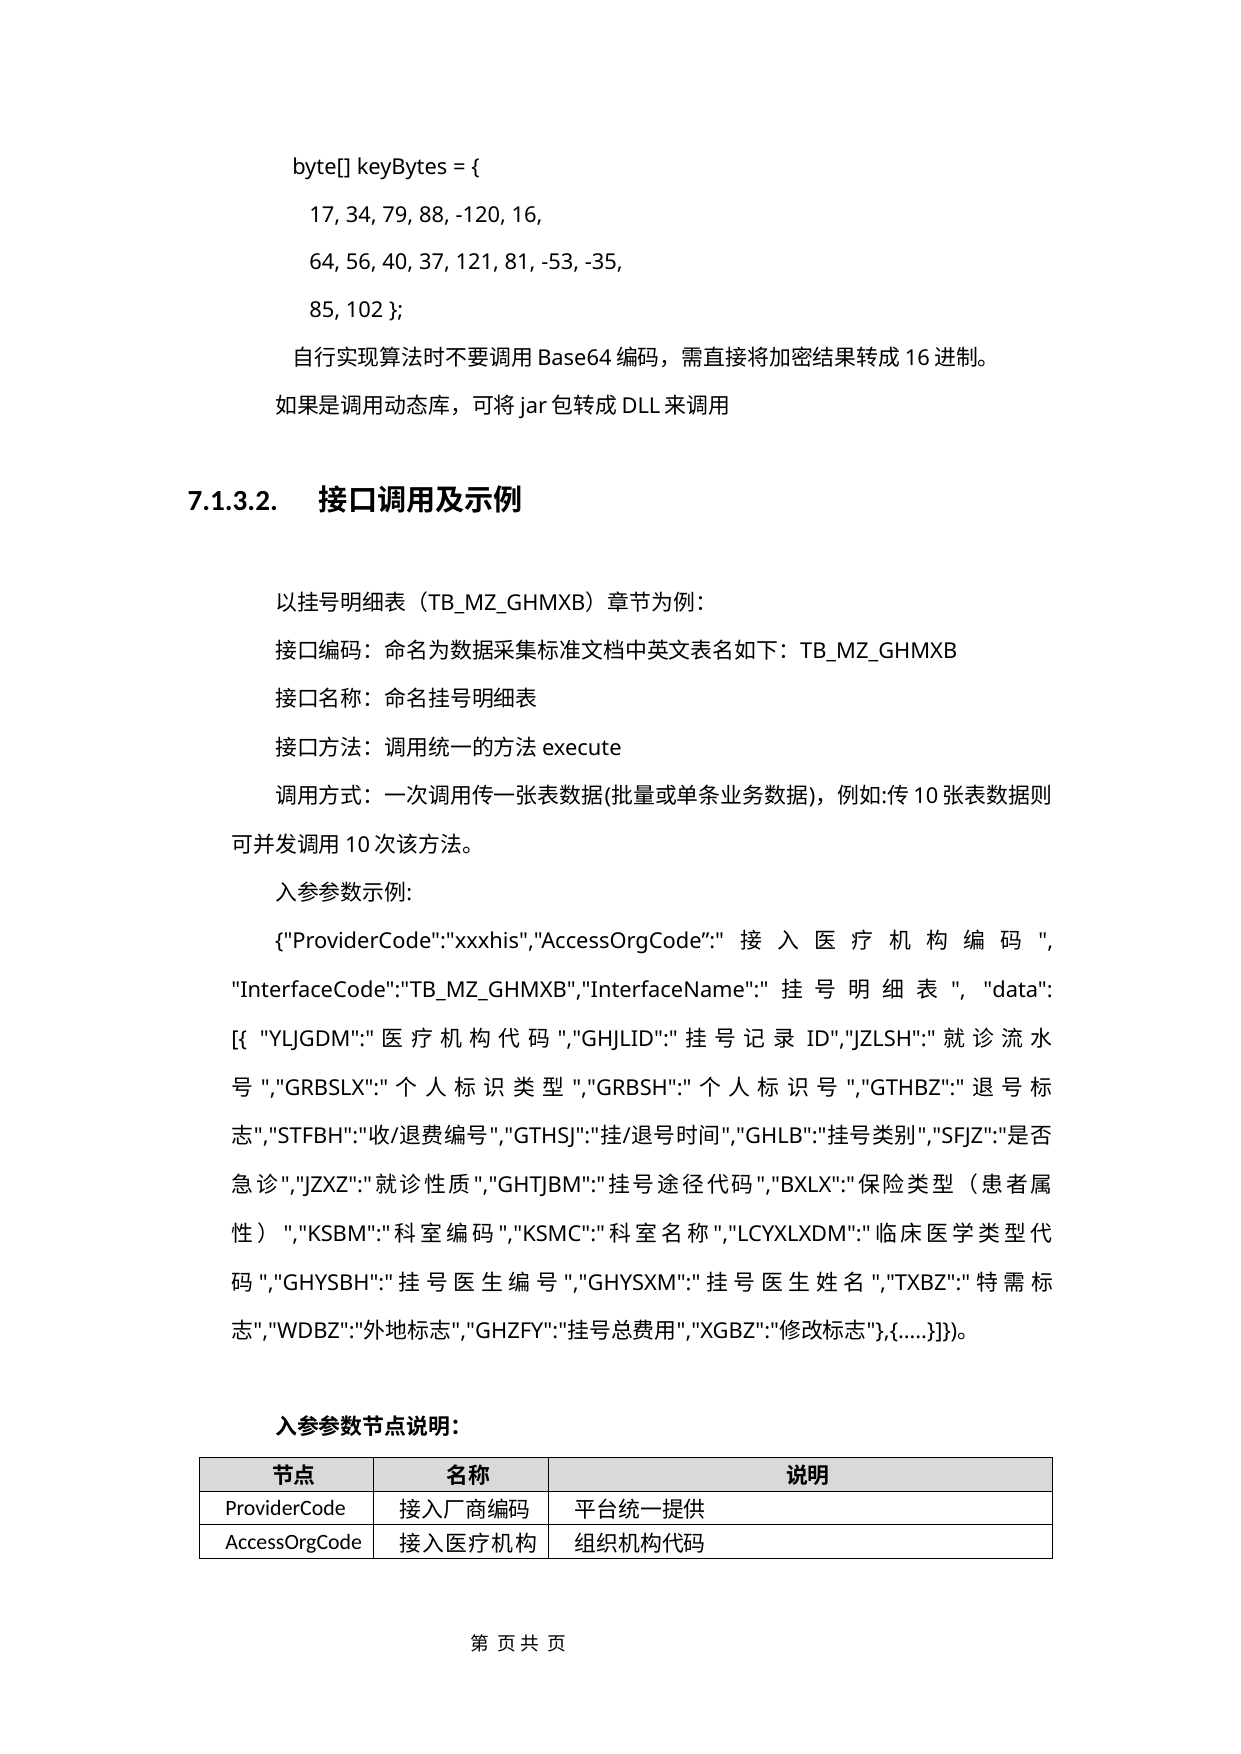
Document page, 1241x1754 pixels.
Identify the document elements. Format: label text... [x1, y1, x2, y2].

text 如果是调用动态库，可将jar包转成DLL来调用 [231, 388, 1053, 420]
text 接口编码：命名为数据采集标准文档中英文表名如下：TB_MZ_GHMXB [231, 633, 1053, 665]
table_cell 平台统一提供 [549, 1492, 1052, 1524]
table_cell 接入医疗机构编码 [374, 1525, 548, 1558]
text 自行实现算法时不要调用Base64编码，需直接将加密结果转成16进制。 [231, 339, 1053, 372]
table_cell AccessOrgCode [200, 1525, 373, 1558]
table_cell 组织机构代码 [549, 1525, 1052, 1558]
text 85, 102 }; [231, 292, 1053, 325]
table_header 说明 [549, 1458, 1052, 1491]
subtitle 接口调用及示例 [187, 465, 1053, 530]
text 入参参数节点说明： [231, 1409, 1053, 1441]
table_header 名称 [374, 1458, 548, 1491]
text 以挂号明细表（TB_MZ_GHMXB）章节为例： [231, 584, 1053, 617]
text 64, 56, 40, 37, 121, 81, -53, -35, [231, 245, 1053, 277]
text {"ProviderCode":"xxxhis","AccessOrgCode”:"接入医疗机构编码", "InterfaceCode":"TB_MZ_GHMXB","InterfaceName":"挂号明细表", "data":[{ "YLJGDM":"医疗机构代码","GHJLID":"挂号记录ID","JZLSH":"就诊流水号","GRBSLX":"个人标识类型","GRBSH":"个人标识号","GTHBZ":"退号标志","STFBH":"收/退费编号","GTHSJ":"挂/退号时间","GHLB":"挂号类别","SFJZ":"是否急诊","JZXZ":"就诊性质","GHTJBM":"挂号途径代码","BXLX":"保险类型（患者属性）","KSBM":"科室编码","KSMC":"科室名称","LCYXLXDM":"临床医学类型代码","GHYSBH":"挂号医生编号","GHYSXM":"挂号医生姓名","TXBZ":"特需标志","WDBZ":"外地标志","GHZFY":"挂号总费用","XGBZ":"修改标志"},{…..}]})。 [231, 923, 1053, 1346]
text 接口方法：调用统一的方法execute [231, 729, 1053, 762]
text 接口名称：命名挂号明细表 [231, 681, 1053, 713]
text 调用方式：一次调用传一张表数据(批量或单条业务数据)，例如:传10张表数据则可并发调用10次该方法。 [231, 778, 1053, 859]
table_cell ProviderCode [200, 1492, 373, 1524]
text 入参参数示例: [231, 875, 1053, 907]
table_cell 接入厂商编码 [374, 1492, 548, 1524]
text 17, 34, 79, 88, -120, 16, [231, 197, 1053, 230]
text byte[] keyBytes = { [231, 150, 1053, 182]
table_header 节点 [200, 1458, 373, 1491]
